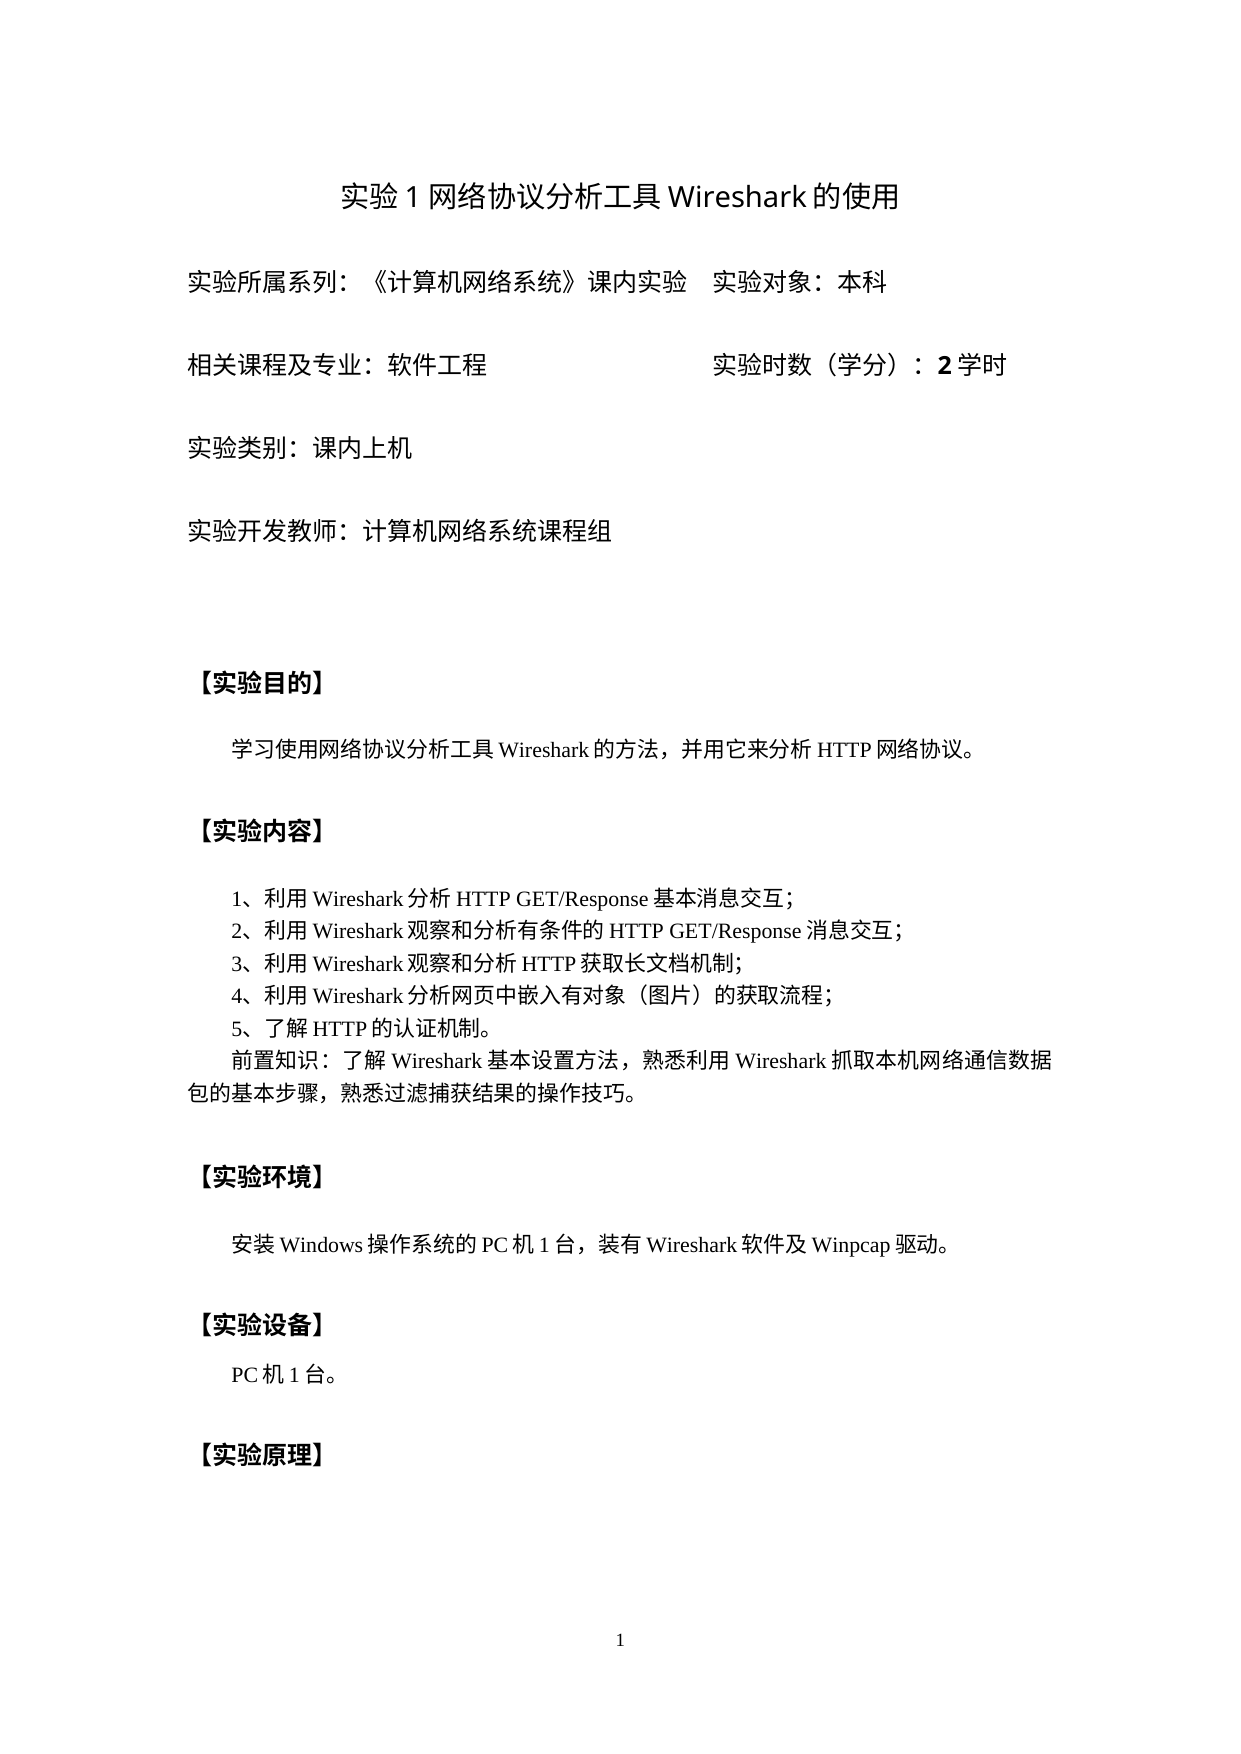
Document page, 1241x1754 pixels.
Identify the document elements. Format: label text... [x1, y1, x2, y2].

text PC机1台。 [187, 1356, 1053, 1389]
text 实验开发教师：计算机网络系统课程组 [187, 497, 1053, 562]
text 4、利用Wireshark分析网页中嵌入有对象（图片）的获取流程； [187, 978, 1053, 1010]
text 3、利用Wireshark观察和分析HTTP获取长文档机制； [187, 945, 1053, 978]
text 【实验设备】 [187, 1291, 1053, 1356]
text 【实验内容】 [187, 797, 1053, 862]
text 安装Windows操作系统的PC机1台，装有Wireshark软件及Winpcap驱动。 [187, 1226, 1053, 1259]
text 【实验环境】 [187, 1143, 1053, 1208]
text 实验1 网络协议分析工具Wireshark的使用 [187, 162, 1053, 227]
text 2、利用Wireshark观察和分析有条件的HTTP GET/Response消息交互； [187, 913, 1053, 945]
text 1、利用Wireshark分析HTTP GET/Response基本消息交互； [187, 880, 1053, 913]
text 实验所属系列：《计算机网络系统》课内实验 实验对象：本科 [187, 248, 1053, 313]
text 【实验原理】 [187, 1421, 1053, 1486]
text 前置知识：了解Wireshark基本设置方法，熟悉利用Wireshark抓取本机网络通信数据包的基本步骤，熟悉过滤捕获结果的操作技巧。 [187, 1043, 1053, 1108]
text 学习使用网络协议分析工具Wireshark的方法，并用它来分析HTTP网络协议。 [187, 732, 1053, 764]
text 实验类别：课内上机 [187, 414, 1053, 479]
text 相关课程及专业：软件工程 实验时数（学分）：2学时 [187, 331, 1053, 396]
text 5、了解HTTP的认证机制。 [187, 1010, 1053, 1043]
text 【实验目的】 [187, 649, 1053, 714]
